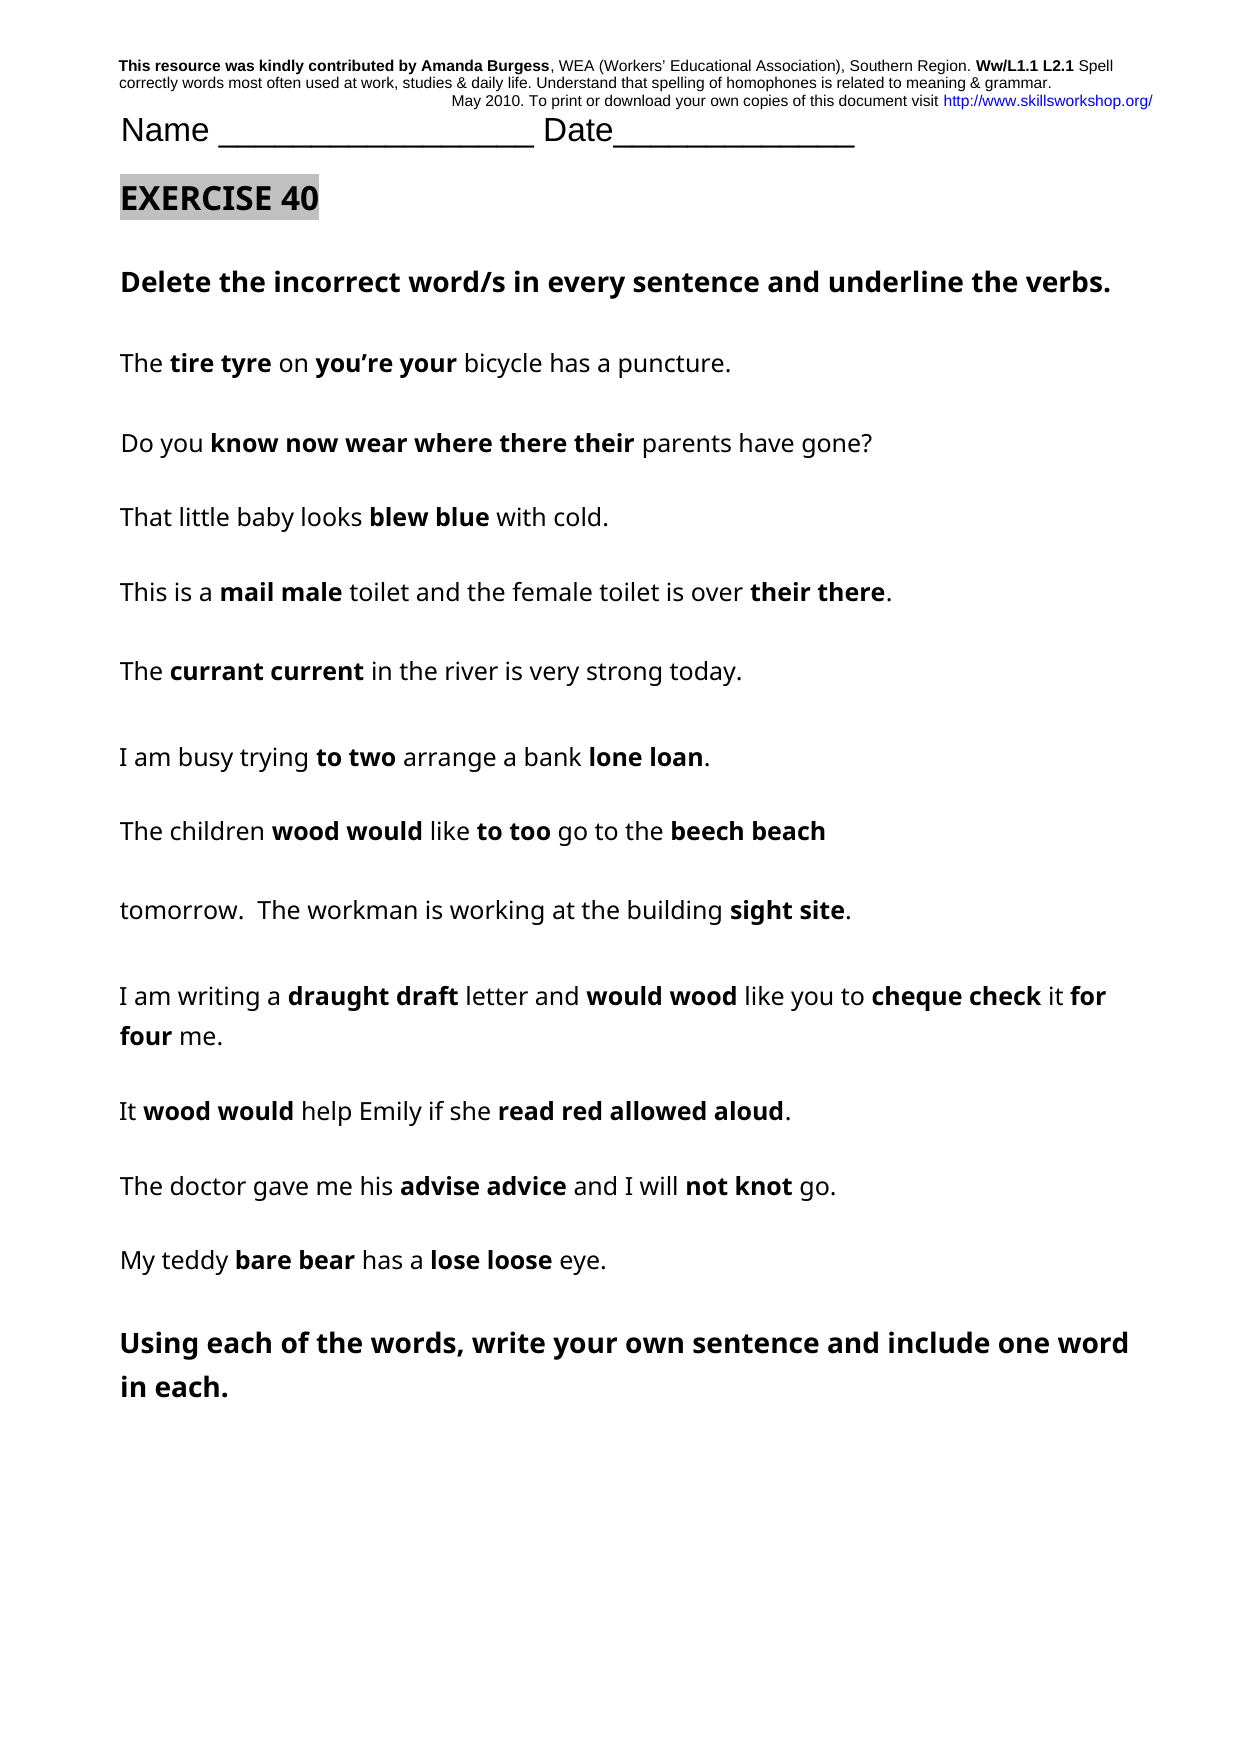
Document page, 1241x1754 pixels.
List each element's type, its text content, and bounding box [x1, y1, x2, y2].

text The children wood would like to too go to the beech beach tomorrow. The workman is working at the building sight site. [119, 814, 932, 927]
text This resource was kindly contributed by Amanda Burgess, WEA (Workers’ Educational Association), Southern Region. Ww/L1.1 L2.1 Spell correctly words most often used at work, studies & daily life. Understand that spelling of homophones is related to meaning & grammar. [118, 58, 1161, 92]
text The doctor gave me his advise advice and I will not knot go. [119, 1168, 1160, 1202]
text This is a mail male toilet and the female toilet is over their there. The currant current in the river is very strong today. [119, 574, 897, 687]
text I am busy trying to two arrange a bank lone loan. [119, 739, 1160, 773]
text My teddy bare bear has a lose loose eye. [119, 1243, 1160, 1277]
text That little baby looks blew blue with cold. [119, 500, 1160, 534]
text I am writing a draught draft letter and would wood like you to cheque check it for four me. [119, 979, 1138, 1052]
text May 2010. To print or download your own copies of this document visit http://www.skillsworkshop.org/ [118, 92, 1152, 110]
text Name _________________ Date_____________ EXERCISE 40 [119, 110, 918, 220]
text It wood would help Emily if she read red allowed aloud. [119, 1094, 1160, 1128]
text Do you know now wear where there their parents have gone? [120, 425, 1160, 459]
text Delete the incorrect word/s in every sentence and underline the verbs. The tire tyre on you’re your bicycle has a puncture. [119, 262, 1152, 379]
text Using each of the words, write your own sentence and include one word in each. [119, 1323, 1155, 1406]
